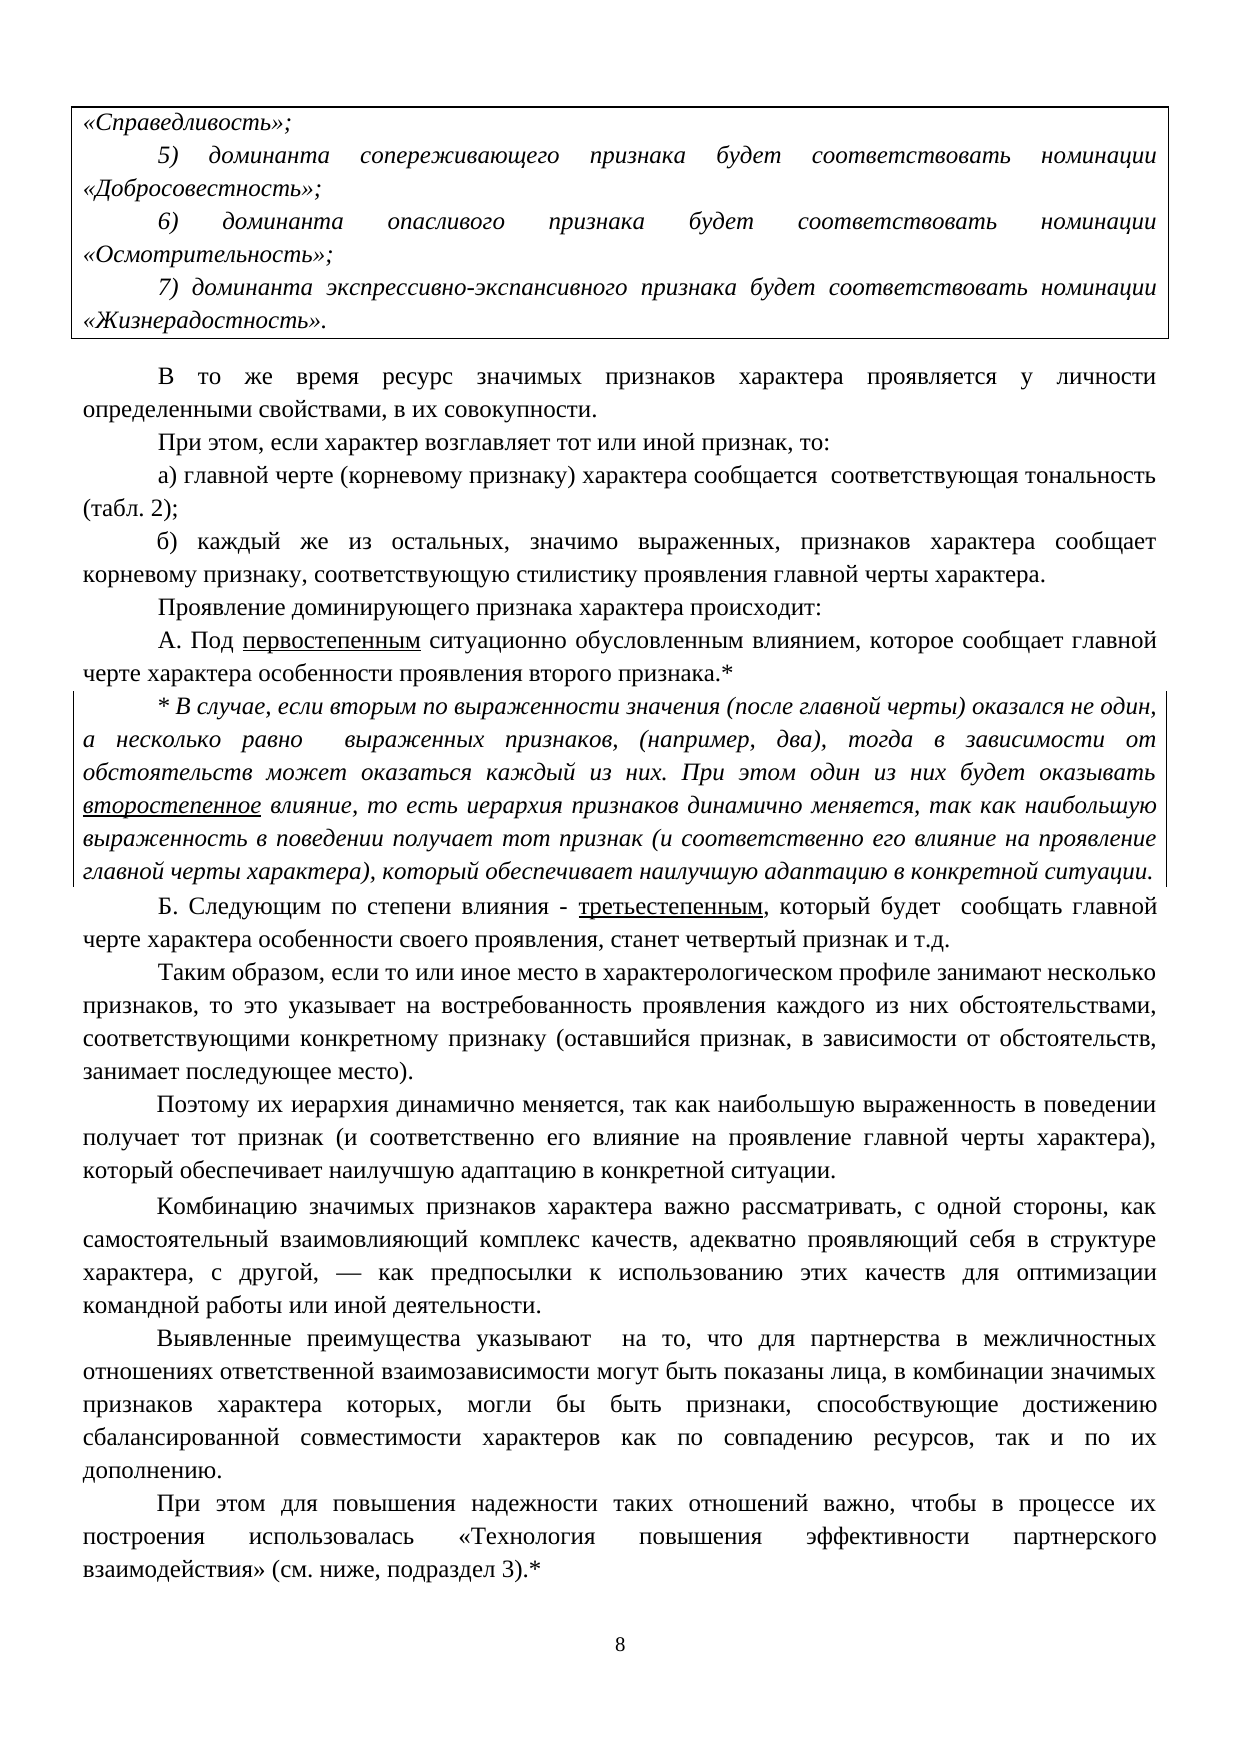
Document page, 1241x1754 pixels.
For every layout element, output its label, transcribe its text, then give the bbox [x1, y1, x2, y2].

text Выявленные преимущества указывают на то, что для партнерства в межличностных отношениях ответственной взаимозависимости могут быть показаны лица, в комбинации значимых признаков характера которых, могли бы быть признаки, способствующие достижению сбалансированной совместимости характеров как по совпадению ресурсов, так и по их дополнению. [83, 1323, 1157, 1484]
text * В случае, если вторым по выраженности значения (после главной черты) оказался не один, а несколько равно выраженных признаков, (например, два), тогда в зависимости от обстоятельств может оказаться каждый из них. При этом один из них будет оказывать второстепенное влияние, то есть иерархия признаков динамично меняется, так как наибольшую выраженность в поведении получает тот признак (и соответственно его влияние на проявление главной черты характера), который обеспечивает наилучшую адаптацию в конкретной ситуации. [74, 691, 1166, 887]
text б) каждый же из остальных, значимо выраженных, признаков характера сообщает корневому признаку, соответствующую стилистику проявления главной черты характера. [83, 526, 1157, 588]
text При этом, если характер возглавляет тот или иной признак, то: [83, 427, 1157, 456]
text А. Под первостепенным ситуационно обусловленным влиянием, которое сообщает главной черте характера особенности проявления второго признака.* [83, 625, 1157, 687]
text Проявление доминирующего признака характера происходит: [83, 592, 1157, 621]
text Поэтому их иерархия динамично меняется, так как наибольшую выраженность в поведении получает тот признак (и соответственно его влияние на проявление главной черты характера), который обеспечивает наилучшую адаптацию в конкретной ситуации. [83, 1089, 1157, 1184]
text При этом для повышения надежности таких отношений важно, чтобы в процессе их построения использовалась «Технология повышения эффективности партнерского взаимодействия» (см. ниже, подраздел 3).* [83, 1488, 1157, 1583]
text а) главной черте (корневому признаку) характера сообщается соответствующая тональность (табл. 2); [83, 460, 1157, 522]
text Таким образом, если то или иное место в характерологическом профиле занимают несколько признаков, то это указывает на востребованность проявления каждого из них обстоятельствами, соответствующими конкретному признаку (оставшийся признак, в зависимости от обстоятельств, занимает последующее место). [83, 957, 1157, 1085]
text В то же время ресурс значимых признаков характера проявляется у личности определенными свойствами, в их совокупности. [83, 361, 1157, 423]
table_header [72, 108, 1168, 338]
text Б. Следующим по степени влияния - третьестепенным, который будет сообщать главной черте характера особенности своего проявления, станет четвертый признак и т.д. [83, 891, 1157, 953]
text Комбинацию значимых признаков характера важно рассматривать, с одной стороны, как самостоятельный взаимовлияющий комплекс качеств, адекватно проявляющий себя в структуре характера, с другой, — как предпосылки к использованию этих качеств для оптимизации командной работы или иной деятельности. [83, 1191, 1157, 1319]
